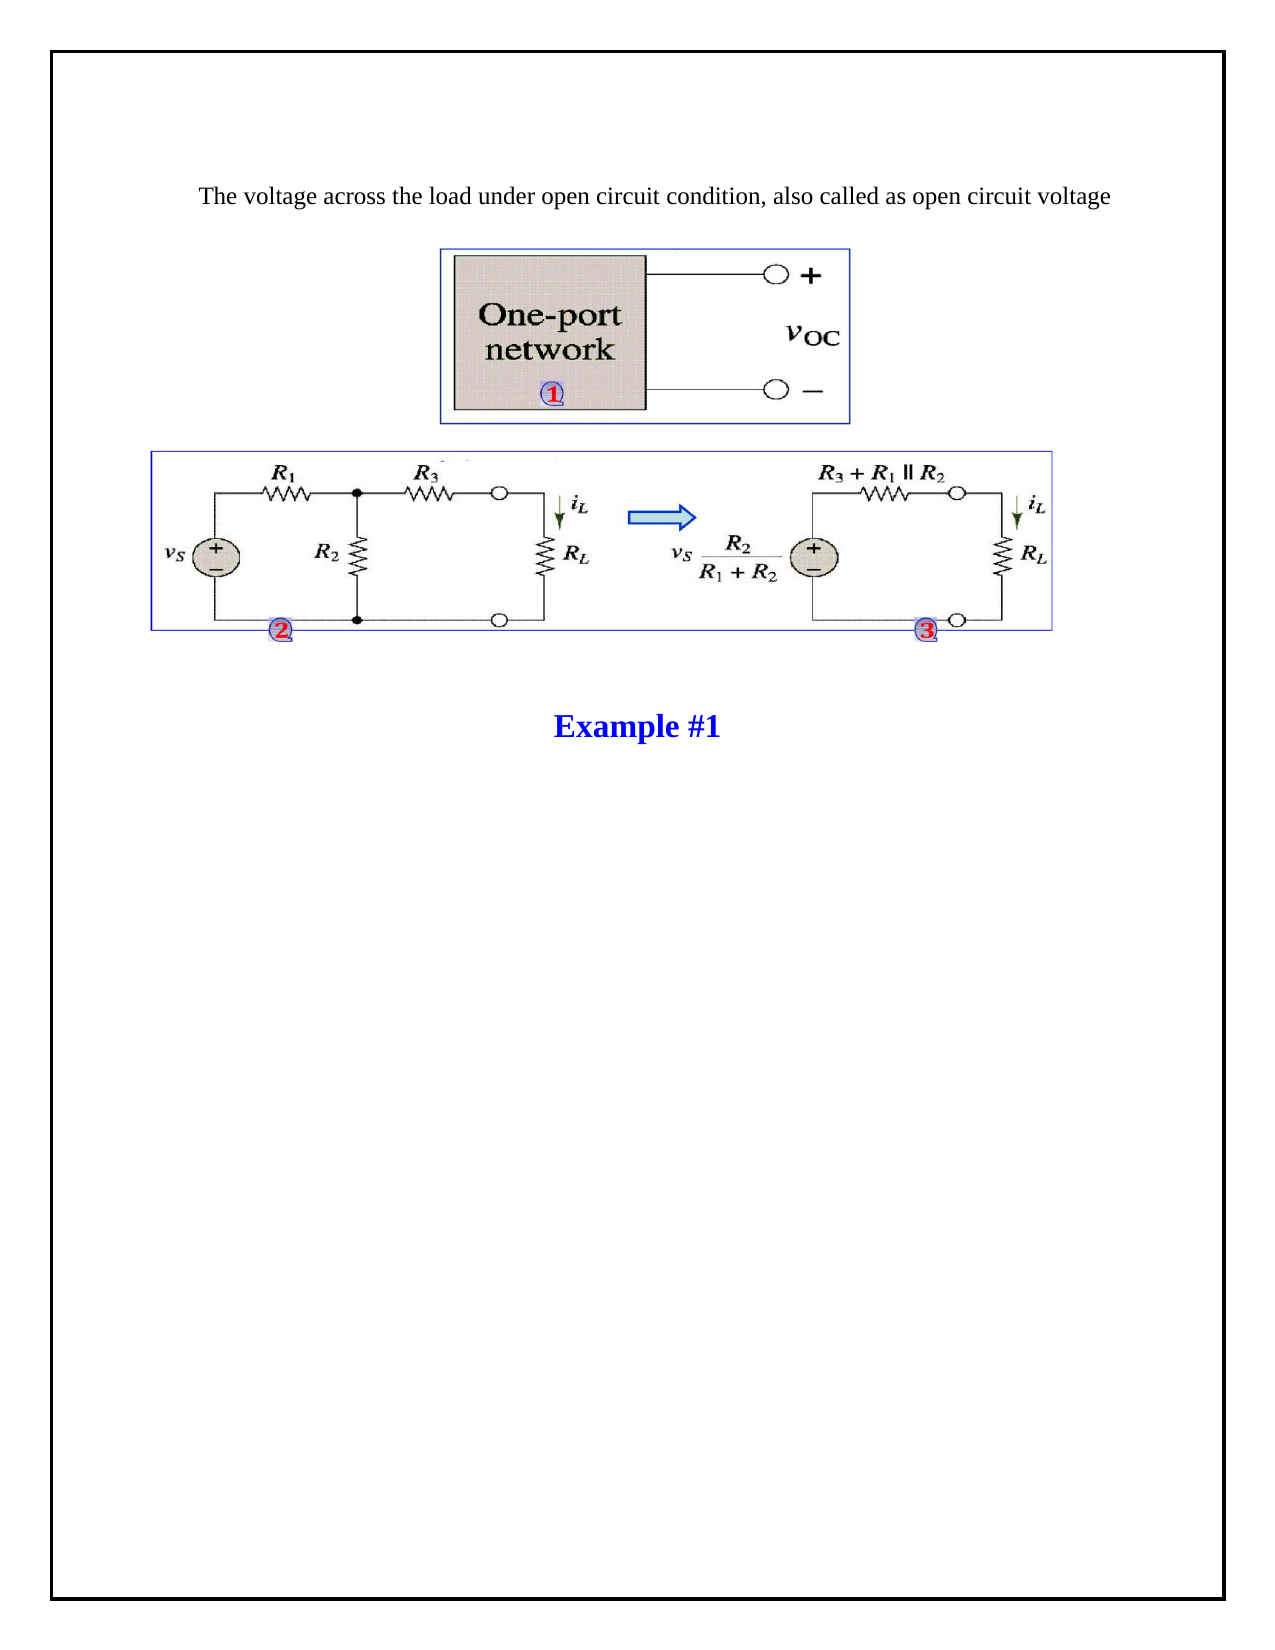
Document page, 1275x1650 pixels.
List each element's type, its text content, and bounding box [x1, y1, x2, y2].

subtitle Example #1 [150, 707, 1125, 745]
picture [150, 248, 1053, 642]
text The voltage across the load under open circuit condition, also called as open circuit voltage [150, 181, 1159, 210]
